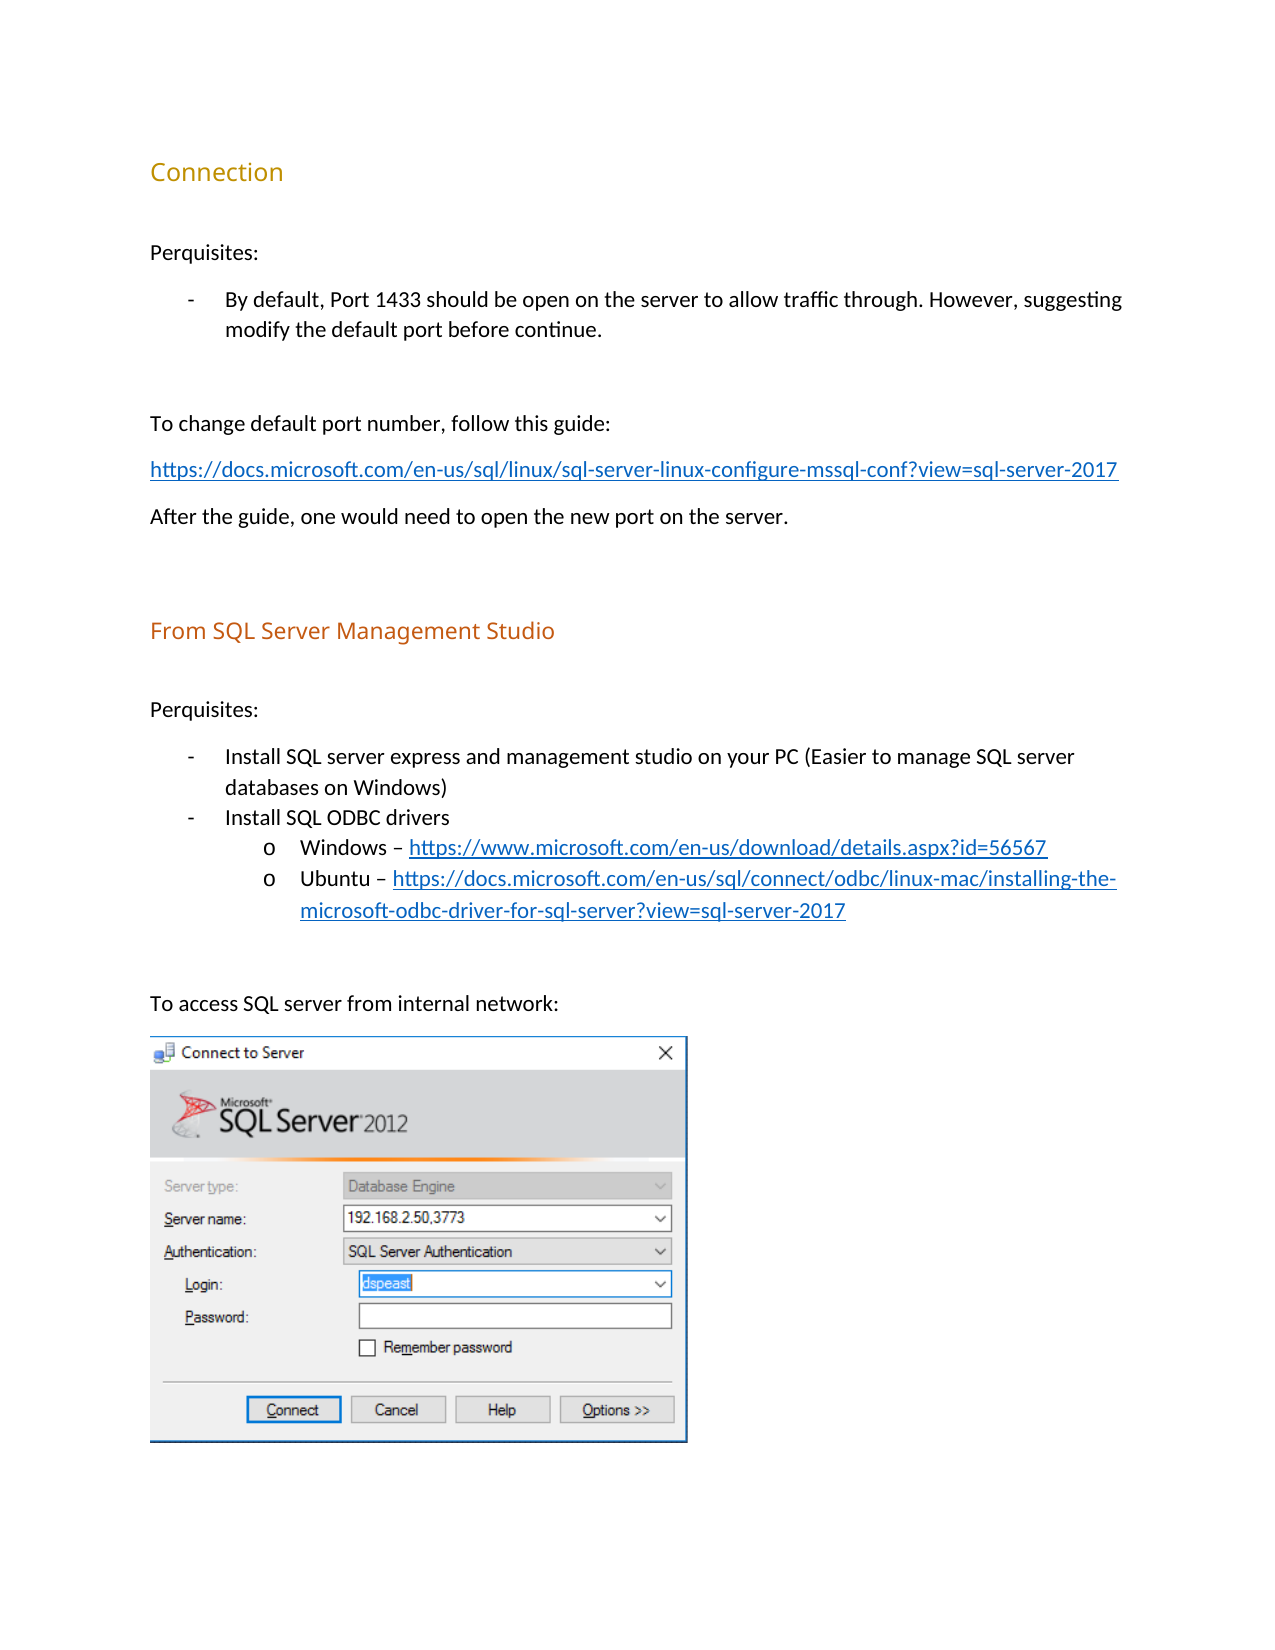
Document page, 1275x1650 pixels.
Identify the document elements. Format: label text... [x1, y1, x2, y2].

text Connection [150, 154, 1125, 188]
text To access SQL server from internal network: [150, 989, 1125, 1018]
text After the guide, one would need to open the new port on the server. [150, 502, 1125, 530]
list By default, Port 1433 should be open on the server to allow traffic through. However, suggesting modify the default port before continue. [187, 285, 1125, 343]
text https://docs.microsoft.com/en-us/sql/linux/sql-server-linux-configure-mssql-conf?view=sql-server-2017 [150, 456, 1125, 483]
text From SQL Server Management Studio [150, 615, 1125, 646]
list Windows – https://www.microsoft.com/en-us/download/details.aspx?id=56567 [262, 833, 1125, 862]
list Install SQL ODBC drivers [187, 803, 1125, 831]
list Ubuntu – https://docs.microsoft.com/en-us/sql/connect/odbc/linux-mac/installing-the-microsoft-odbc-driver-for-sql-server?view=sql-server-2017 [262, 864, 1125, 924]
text Perquisites: [150, 696, 1125, 723]
picture [150, 1036, 688, 1443]
text Perquisites: [150, 238, 1125, 266]
text To change default port number, follow this guide: [150, 409, 1125, 437]
list Install SQL server express and management studio on your PC (Easier to manage SQL server databases on Windows) [187, 742, 1125, 801]
